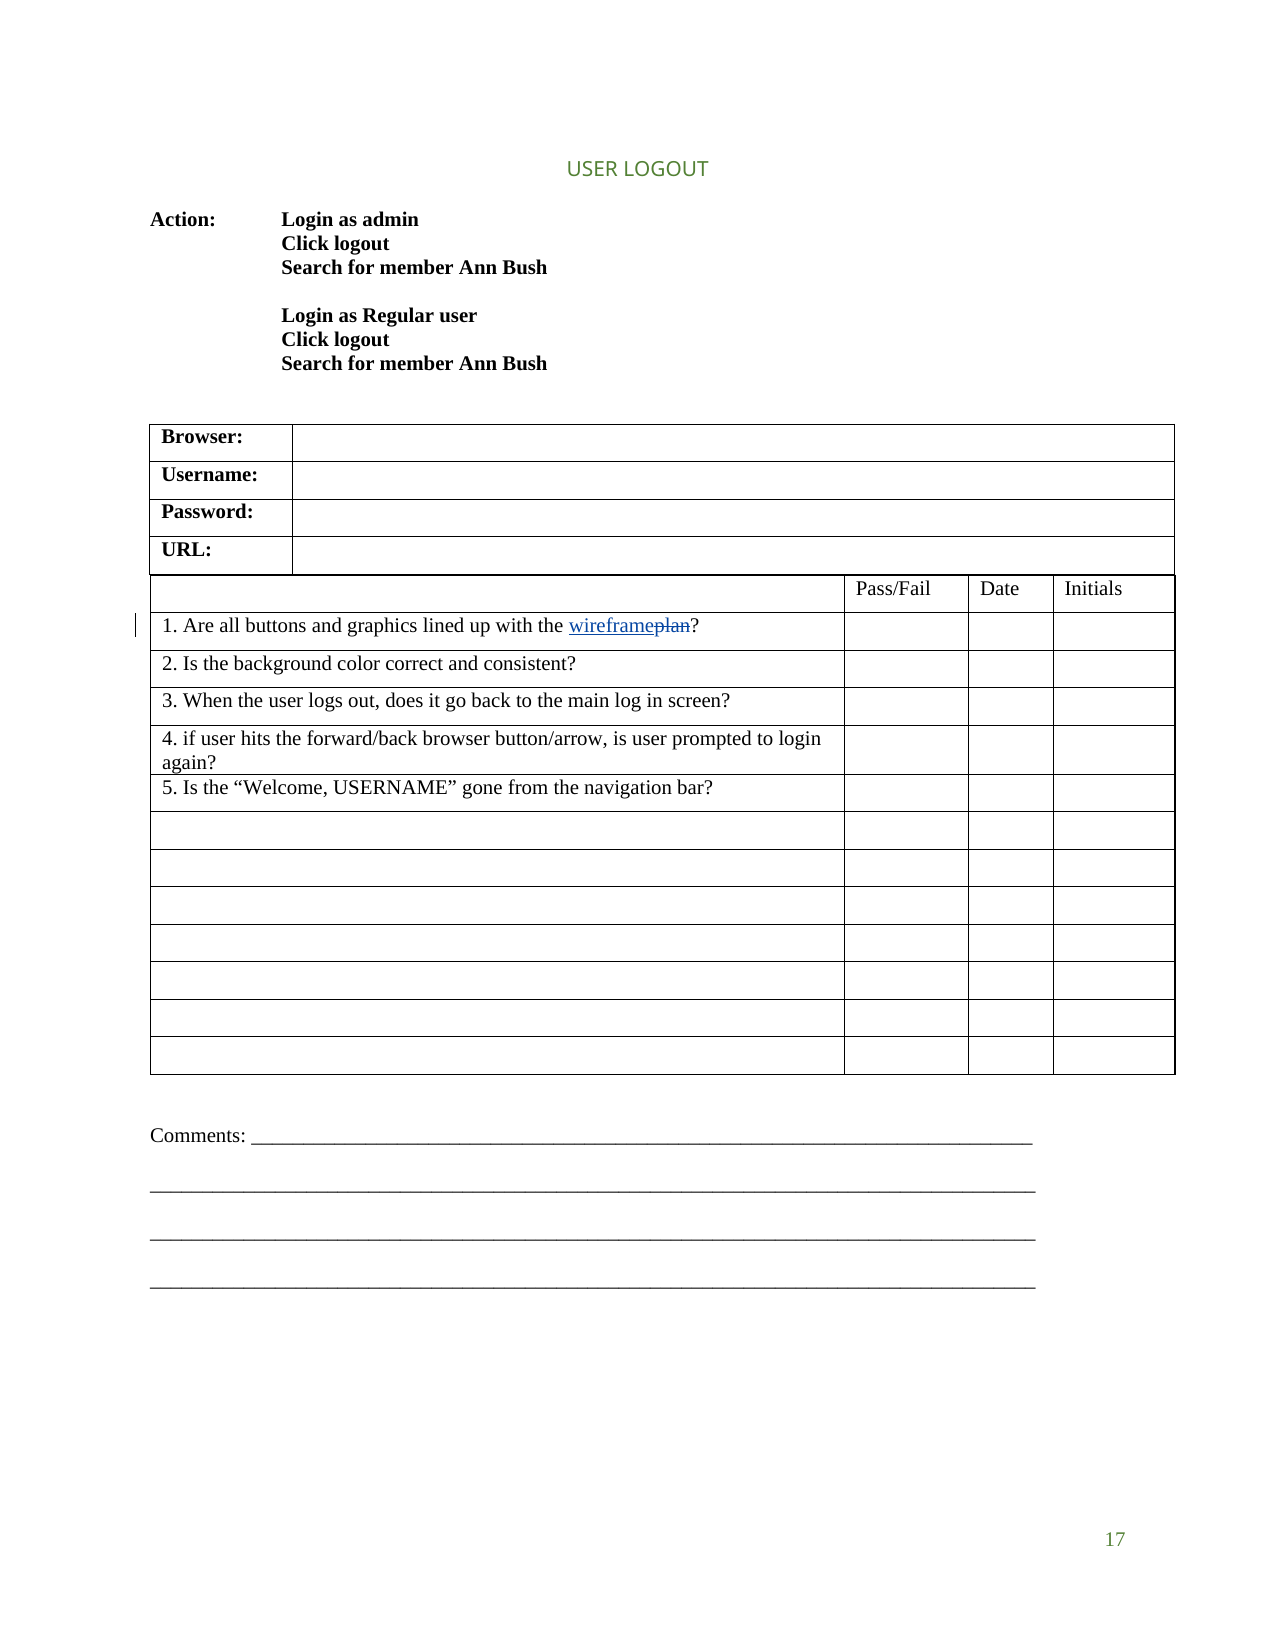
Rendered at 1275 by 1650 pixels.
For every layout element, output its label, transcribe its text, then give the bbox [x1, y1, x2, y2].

table_cell [845, 962, 968, 999]
table_header Initials [1054, 576, 1174, 612]
subtitle USER LOGOUT [150, 154, 1125, 183]
table_cell [969, 887, 1053, 924]
table_cell [151, 1037, 844, 1074]
table_cell 4. if user hits the forward/back browser button/arrow, is user prompted to login again? [151, 726, 844, 774]
table_cell [151, 962, 844, 999]
table_cell [969, 726, 1053, 774]
text Comments: ___________________________________________________________________________ [150, 1123, 1125, 1147]
table_cell [151, 887, 844, 924]
table_cell URL: [150, 537, 292, 573]
table_cell [1054, 726, 1174, 774]
table_cell [1054, 688, 1174, 724]
table_cell [293, 462, 1174, 498]
table_cell [969, 775, 1053, 811]
table_cell [845, 613, 968, 649]
table_header [151, 576, 844, 612]
table_cell [969, 1037, 1053, 1074]
table_cell [1054, 1000, 1174, 1036]
table_cell [845, 812, 968, 849]
table_cell Password: [150, 500, 292, 536]
table_cell [969, 850, 1053, 886]
table_cell [969, 962, 1053, 999]
table_header Browser: [150, 425, 292, 461]
table_cell [845, 726, 968, 774]
table_cell [1054, 1037, 1174, 1074]
table_cell [1054, 812, 1174, 849]
table_cell [969, 651, 1053, 687]
table_cell [969, 812, 1053, 849]
table_cell [1054, 887, 1174, 924]
table_cell [1054, 775, 1174, 811]
table_cell [845, 1037, 968, 1074]
table_cell [151, 812, 844, 849]
table_cell [293, 500, 1174, 536]
table_header [293, 425, 1174, 461]
text _____________________________________________________________________________________ [150, 1267, 1125, 1291]
table_cell [969, 1000, 1053, 1036]
text Action: Login as admin [150, 207, 1125, 231]
text Search for member Ann Bush [150, 255, 1125, 279]
table_cell [845, 925, 968, 961]
table_cell [1054, 850, 1174, 886]
table_cell [969, 688, 1053, 724]
table_cell [845, 887, 968, 924]
text Login as Regular user [150, 303, 1125, 327]
text Search for member Ann Bush [150, 351, 1125, 375]
table_cell [151, 850, 844, 886]
table_header Date [969, 576, 1053, 612]
table_cell [151, 925, 844, 961]
table_cell [1054, 962, 1174, 999]
table_cell [845, 775, 968, 811]
table_cell 2. Is the background color correct and consistent? [151, 651, 844, 687]
text Click logout [150, 327, 1125, 351]
table_cell [969, 613, 1053, 649]
table_cell [1054, 613, 1174, 649]
table_cell [845, 651, 968, 687]
table_cell [1054, 651, 1174, 687]
table_cell 3. When the user logs out, does it go back to the main log in screen? [151, 688, 844, 724]
table_cell [293, 537, 1174, 573]
table_cell [151, 1000, 844, 1036]
text Click logout [150, 231, 1125, 255]
table_cell [969, 925, 1053, 961]
text _____________________________________________________________________________________ [150, 1171, 1125, 1195]
table_cell [845, 850, 968, 886]
table_cell 5. Is the “Welcome, USERNAME” gone from the navigation bar? [151, 775, 844, 811]
table_cell 1. Are all buttons and graphics lined up with the ? [151, 613, 844, 649]
table_header Pass/Fail [845, 576, 968, 612]
table_cell [845, 688, 968, 724]
table_cell [845, 1000, 968, 1036]
table_cell [1054, 925, 1174, 961]
table_cell Username: [150, 462, 292, 498]
text _____________________________________________________________________________________ [150, 1219, 1125, 1243]
